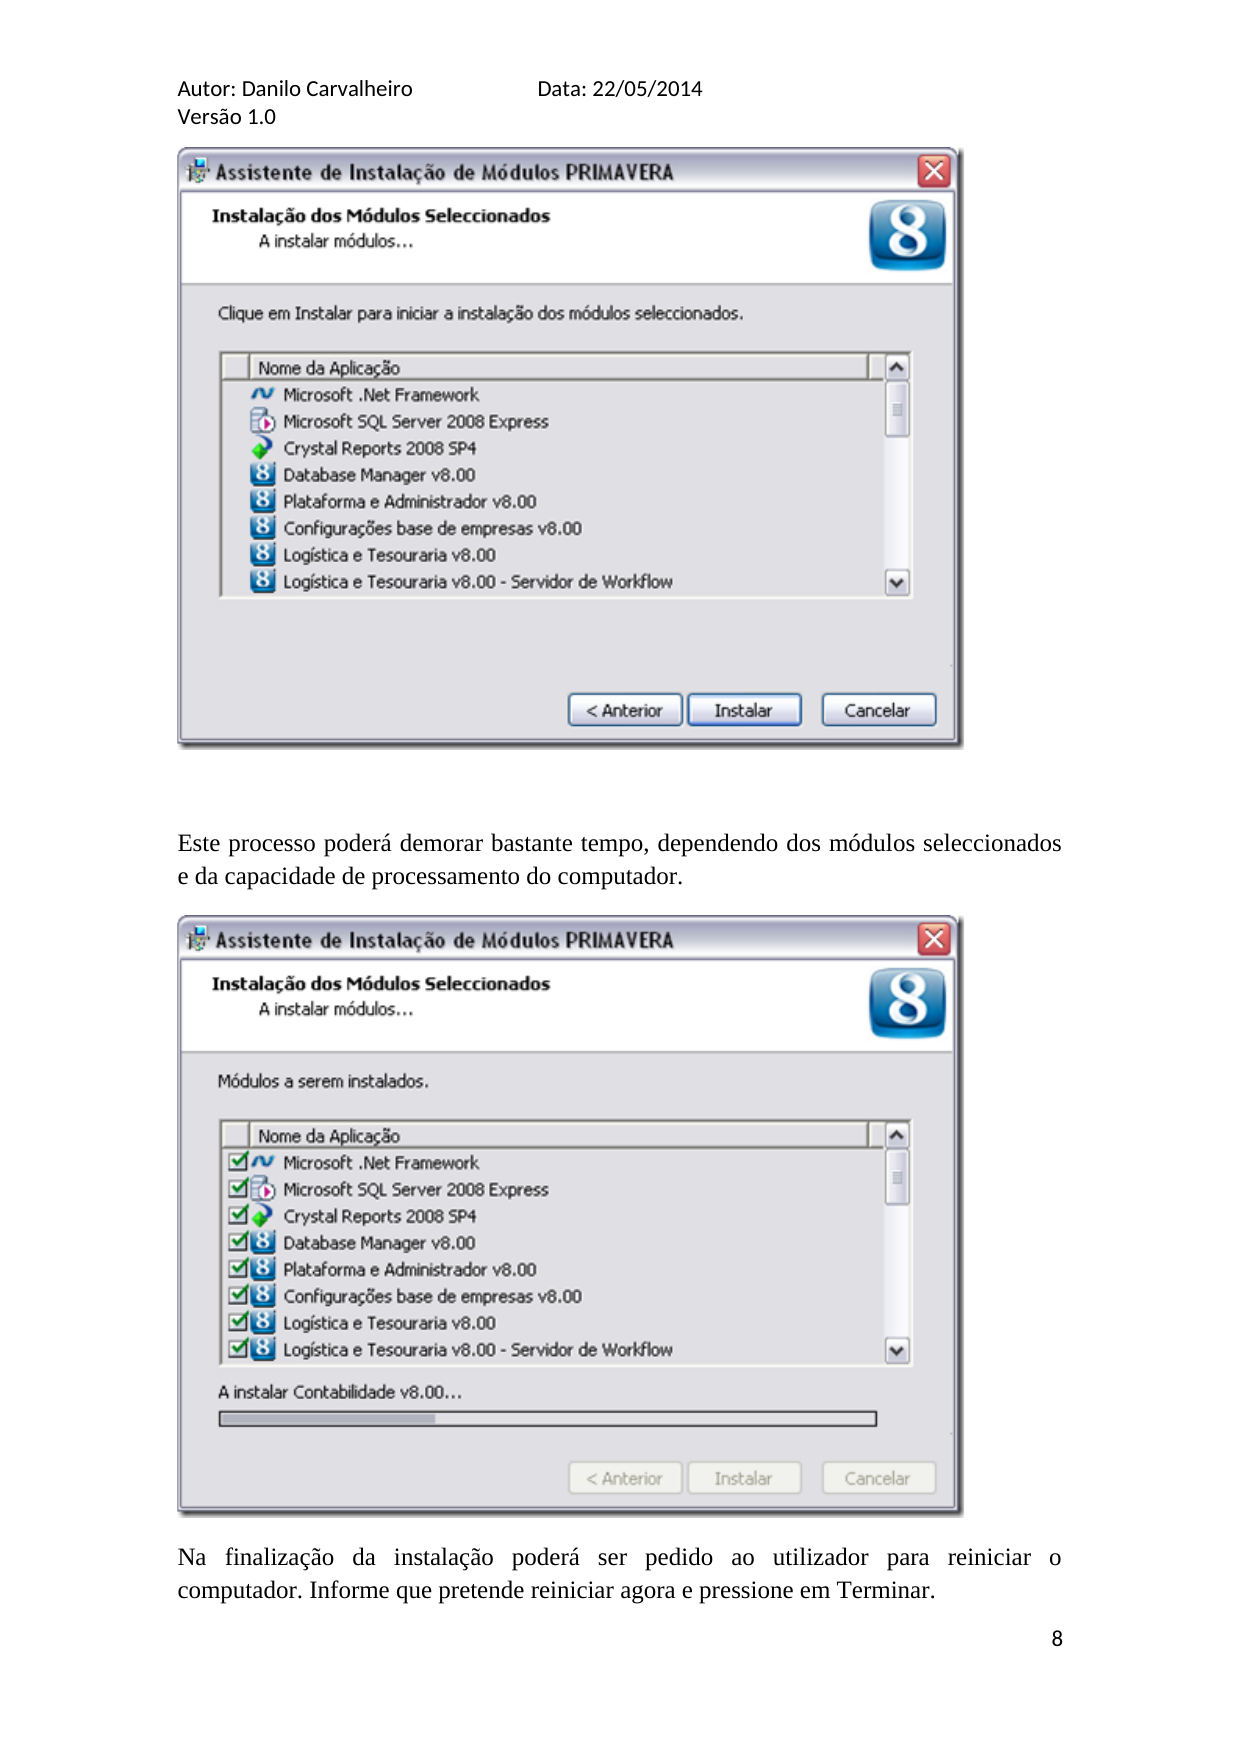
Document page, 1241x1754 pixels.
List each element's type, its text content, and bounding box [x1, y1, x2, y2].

picture [177, 915, 965, 1518]
text Este processo poderá demorar bastante tempo, dependendo dos módulos seleccionados e da capacidade de processamento do computador. [177, 828, 1063, 890]
picture [177, 147, 965, 750]
text Na finalização da instalação poderá ser pedido ao utilizador para reiniciar o computador. Informe que pretende reiniciar agora e pressione em Terminar. [177, 1542, 1063, 1604]
